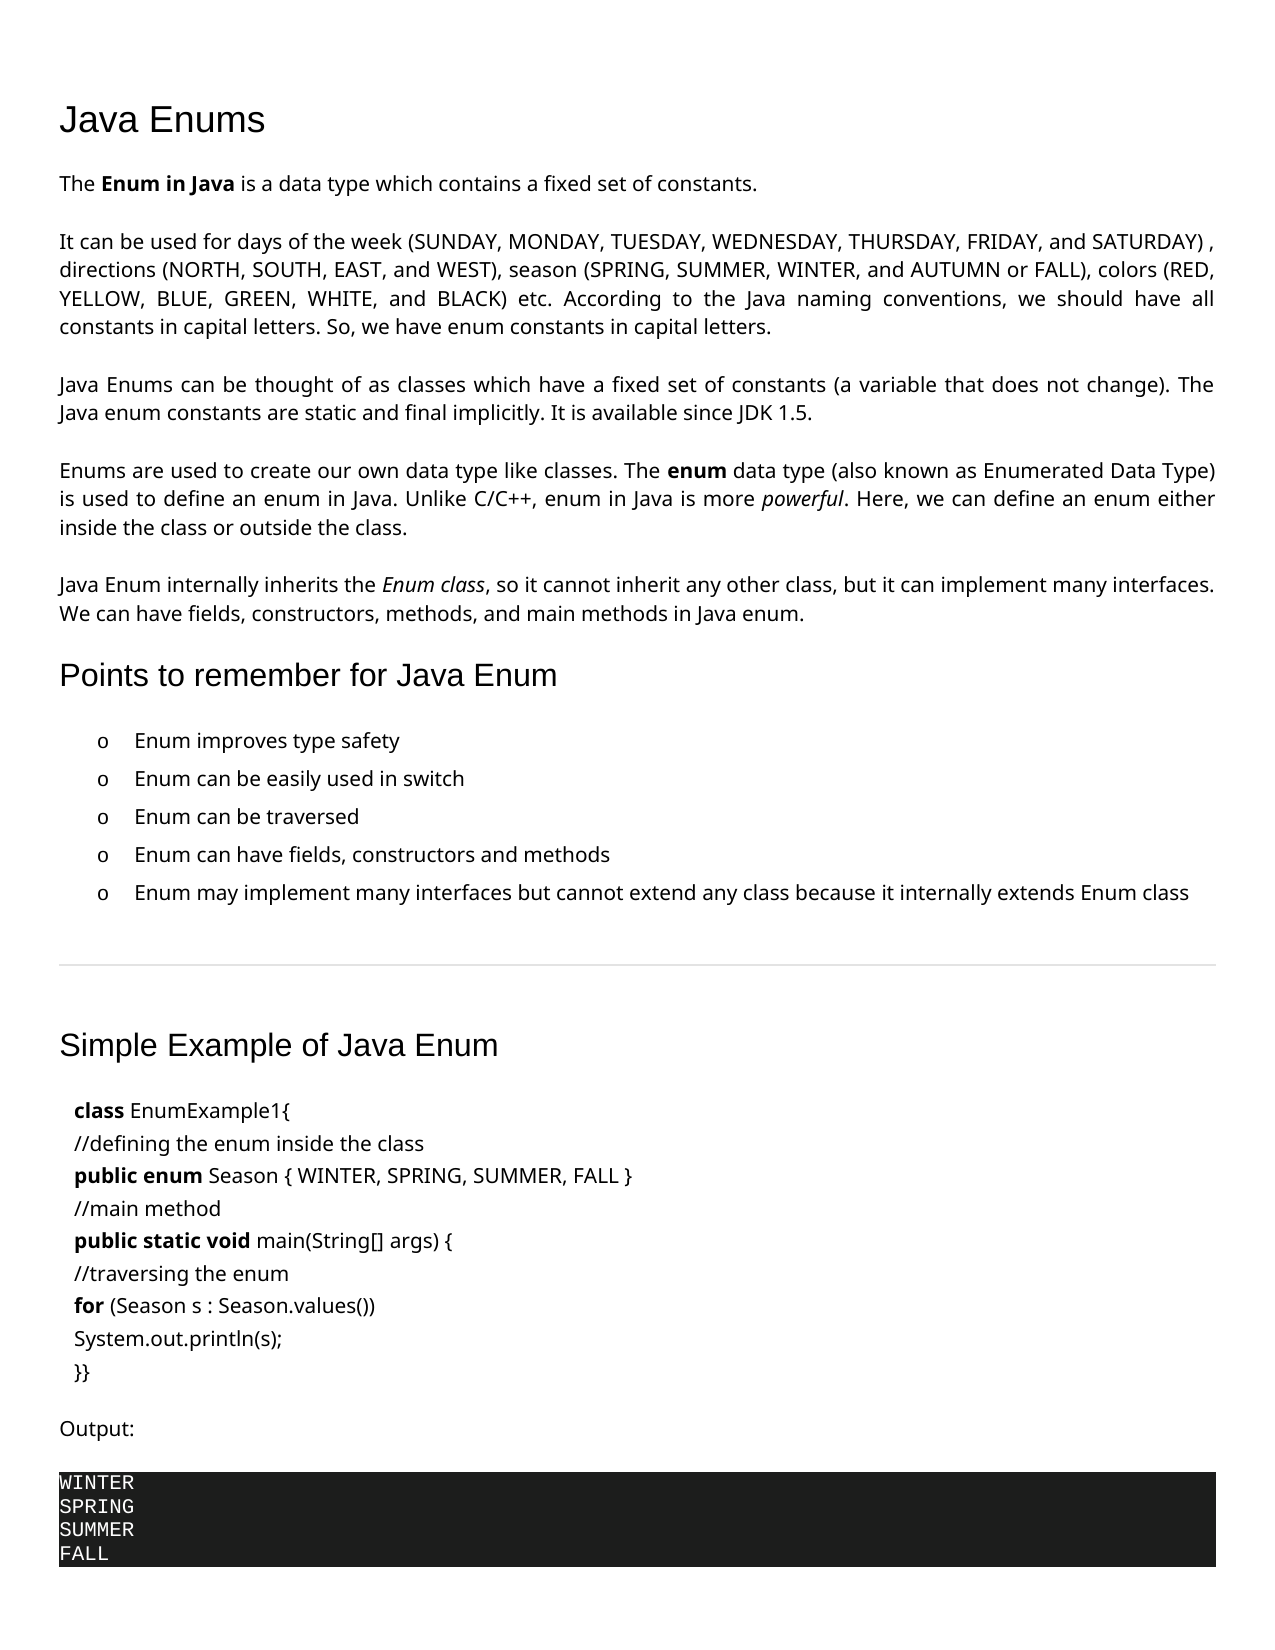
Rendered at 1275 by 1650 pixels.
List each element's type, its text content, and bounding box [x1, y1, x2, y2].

subtitle Java Enums [59, 97, 1216, 140]
list Enum can be traversed [97, 798, 1216, 831]
text for (Season s : Season.values()) [74, 1287, 1216, 1320]
text SPRING [59, 1496, 1216, 1519]
list Enum improves type safety [97, 722, 1216, 755]
text //defining the enum inside the class [74, 1124, 1216, 1157]
text FALL [59, 1543, 1216, 1567]
subtitle Simple Example of Java Enum [59, 1026, 1216, 1063]
text }} [74, 1353, 1216, 1385]
text Java Enum internally inherits the Enum class, so it cannot inherit any other class, but it can implement many interfaces. We can have fields, constructors, methods, and main methods in Java enum. [59, 570, 1216, 627]
subtitle Points to remember for Java Enum [59, 656, 1216, 693]
text Output: [59, 1414, 1216, 1443]
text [74, 1222, 1216, 1255]
list Enum can be easily used in switch [97, 760, 1216, 793]
text The Enum in Java is a data type which contains a fixed set of constants. [59, 169, 1216, 198]
text //traversing the enum [74, 1255, 1216, 1287]
list Enum may implement many interfaces but cannot extend any class because it internally extends Enum class [97, 874, 1216, 906]
text Enums are used to create our own data type like classes. The enum data type (also known as Enumerated Data Type) is used to define an enum in Java. Unlike C/C++, enum in Java is more powerful. Here, we can define an enum either inside the class or outside the class. [59, 456, 1216, 541]
text WINTER [59, 1472, 1216, 1496]
text Java Enums can be thought of as classes which have a fixed set of constants (a variable that does not change). The Java enum constants are static and final implicitly. It is available since JDK 1.5. [59, 370, 1216, 427]
text SUMMER [59, 1519, 1216, 1543]
text System.out.println(s); [74, 1320, 1216, 1353]
text class EnumExample1{ [74, 1092, 1216, 1124]
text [74, 1157, 1216, 1190]
text //main method [74, 1190, 1216, 1222]
list Enum can have fields, constructors and methods [97, 836, 1216, 868]
text It can be used for days of the week (SUNDAY, MONDAY, TUESDAY, WEDNESDAY, THURSDAY, FRIDAY, and SATURDAY) , directions (NORTH, SOUTH, EAST, and WEST), season (SPRING, SUMMER, WINTER, and AUTUMN or FALL), colors (RED, YELLOW, BLUE, GREEN, WHITE, and BLACK) etc. According to the Java naming conventions, we should have all constants in capital letters. So, we have enum constants in capital letters. [59, 227, 1216, 341]
